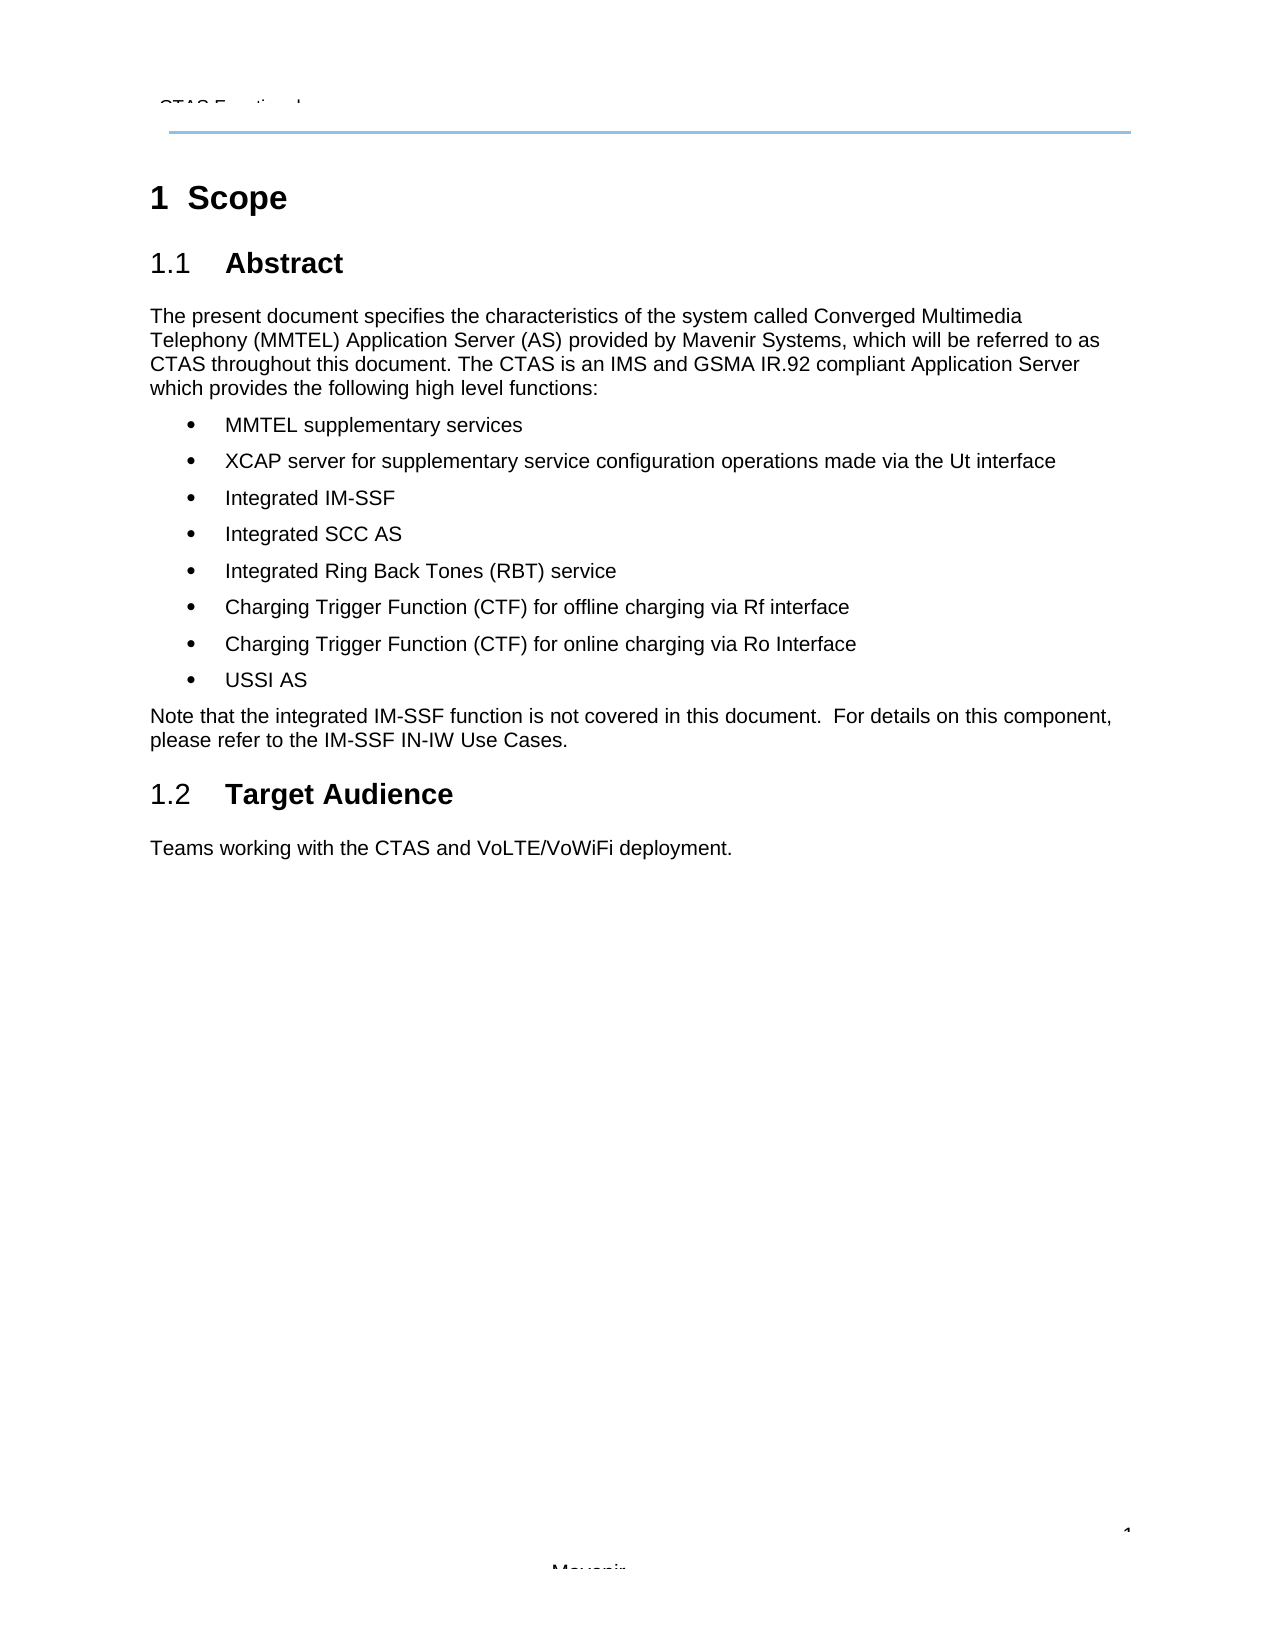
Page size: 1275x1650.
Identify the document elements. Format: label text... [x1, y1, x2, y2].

list Charging Trigger Function (CTF) for offline charging via Rf interface [187, 595, 1219, 619]
subtitle Target Audience [150, 777, 1219, 810]
text Teams working with the CTAS and VoLTE/VoWiFi deployment. [150, 835, 1219, 859]
list XCAP server for supplementary service configuration operations made via the Ut interface [187, 449, 1219, 473]
subtitle Scope [150, 178, 1219, 216]
text Note that the integrated IM-SSF function is not covered in this document. For details on this component, please refer to the IM-SSF IN-IW Use Cases. [150, 704, 1113, 752]
list MMTEL supplementary services [187, 413, 1219, 437]
list Integrated Ring Back Tones (RBT) service [187, 558, 1219, 582]
text The present document specifies the characteristics of the system called Converged Multimedia Telephony (MMTEL) Application Server (AS) provided by Mavenir Systems, which will be referred to as CTAS throughout this document. The CTAS is an IMS and GSMA IR.92 compliant Application Server which provides the following high level functions: [150, 304, 1113, 400]
list USSI AS [187, 668, 1219, 692]
list Integrated IM-SSF [187, 486, 1219, 510]
subtitle Abstract [150, 246, 1219, 279]
list Charging Trigger Function (CTF) for online charging via Ro Interface [187, 631, 1219, 655]
list Integrated SCC AS [187, 522, 1219, 546]
